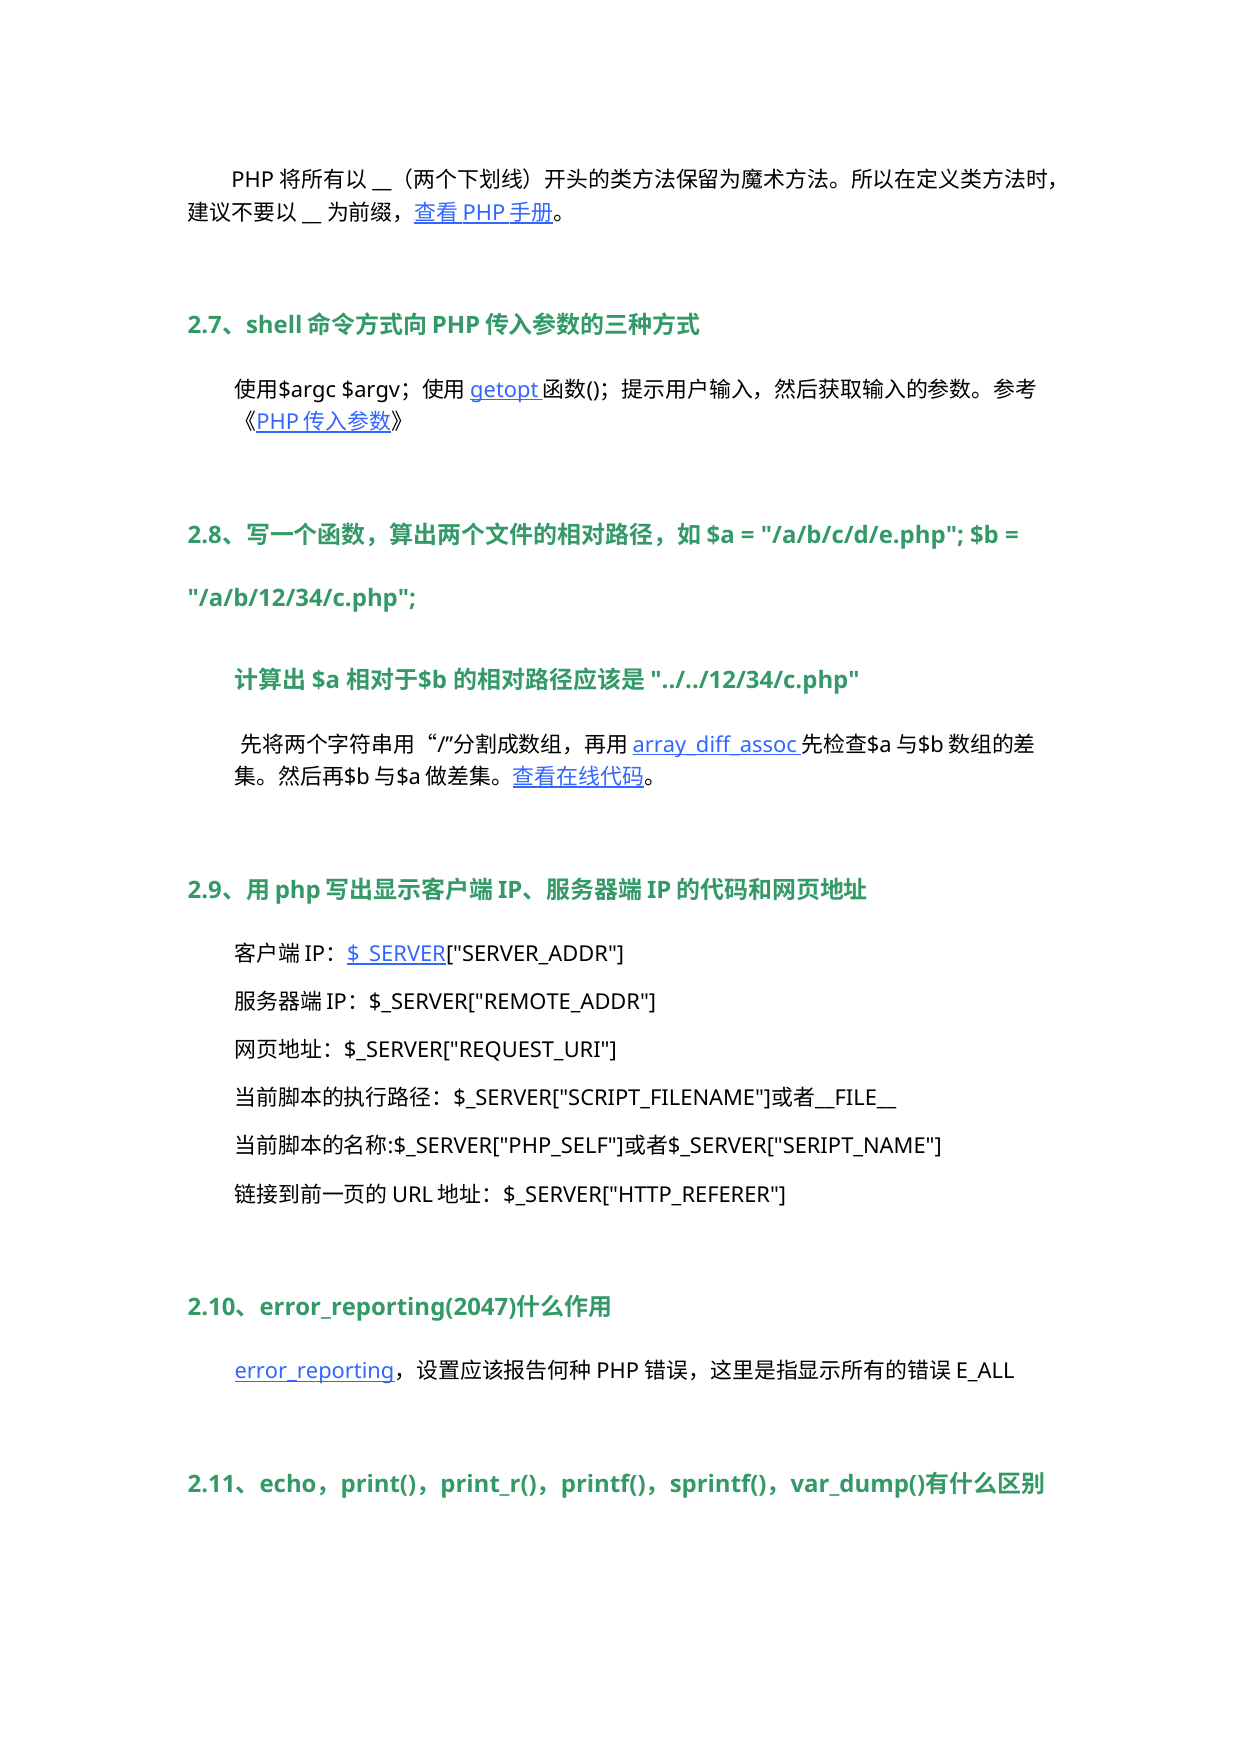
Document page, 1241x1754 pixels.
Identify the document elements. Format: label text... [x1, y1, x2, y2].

text 网页地址：$_SERVER["REQUEST_URI"] [234, 1032, 1053, 1064]
text 2.11、echo，print()，print_r()，printf()，sprintf()，var_dump()有什么区别 [187, 1449, 1053, 1514]
text 先将两个字符串用“/”分割成数组，再用array_diff_assoc先检查$a与$b数组的差集。然后再$b与$a做差集。查看在线代码。 [234, 726, 1053, 791]
text 2.10、error_reporting(2047)什么作用 [187, 1273, 1053, 1338]
text 客户端IP：$_SERVER["SERVER_ADDR"] [234, 936, 1053, 968]
text 2.9、用php写出显示客户端IP、服务器端IP的代码和网页地址 [187, 855, 1053, 920]
text PHP 将所有以 __（两个下划线）开头的类方法保留为魔术方法。所以在定义类方法时，建议不要以 __ 为前缀，查看PHP手册。 [187, 162, 1053, 227]
text 计算出 $a 相对于$b 的相对路径应该是 "../../12/34/c.php" [234, 646, 1053, 711]
text 链接到前一页的URL地址：$_SERVER["HTTP_REFERER"] [234, 1176, 1053, 1209]
text 使用$argc $argv；使用getopt函数()；提示用户输入，然后获取输入的参数。参考《PHP传入参数》 [234, 371, 1053, 436]
text 2.8、写一个函数，算出两个文件的相对路径，如 $a = "/a/b/c/d/e.php"; $b = "/a/b/12/34/c.php"; [187, 500, 1053, 630]
text 当前脚本的名称:$_SERVER["PHP_SELF"]或者$_SERVER["SERIPT_NAME"] [234, 1128, 1053, 1161]
text error_reporting，设置应该报告何种 PHP 错误，这里是指显示所有的错误 E_ALL [234, 1353, 1053, 1386]
text 服务器端IP：$_SERVER["REMOTE_ADDR"] [234, 984, 1053, 1016]
text 当前脚本的执行路径：$_SERVER["SCRIPT_FILENAME"]或者__FILE__ [234, 1080, 1053, 1113]
text 2.7、shell命令方式向PHP传入参数的三种方式 [187, 291, 1053, 356]
